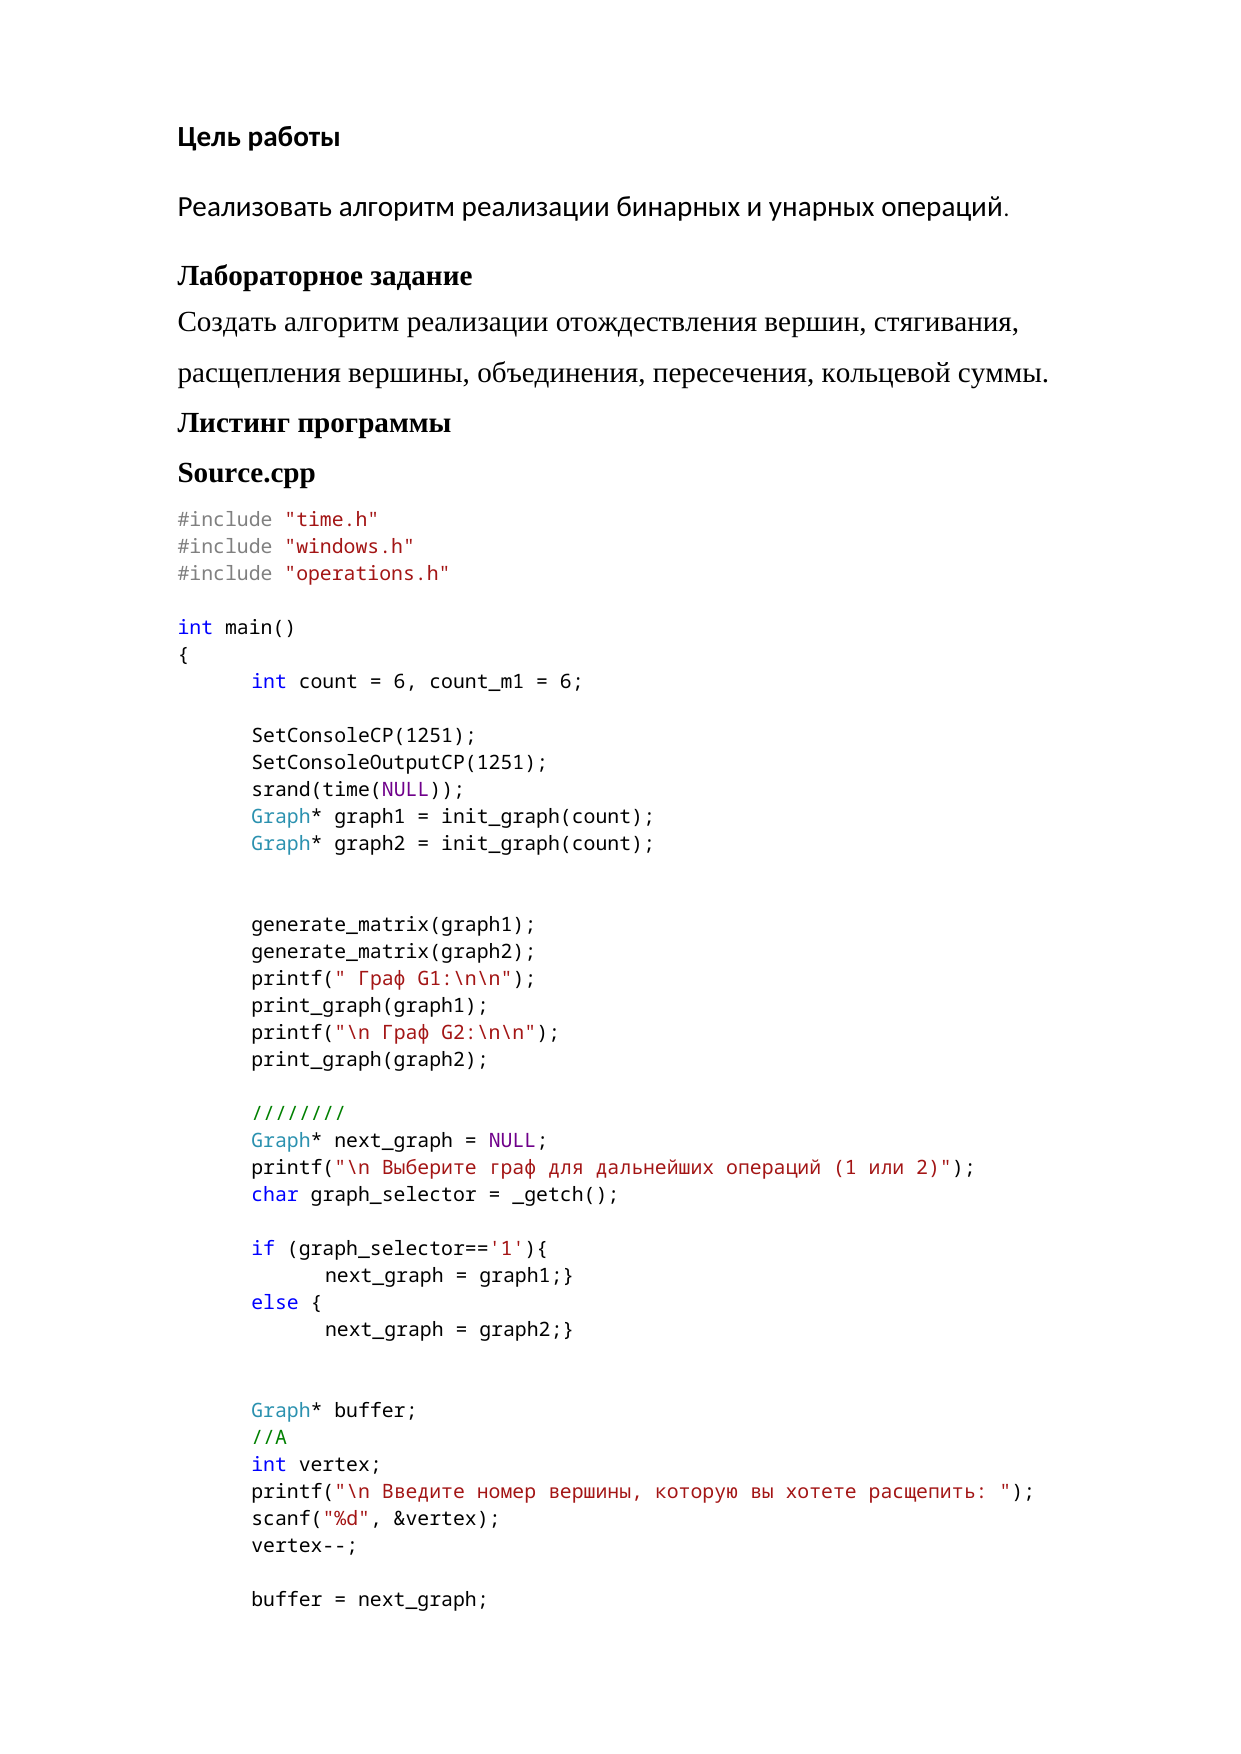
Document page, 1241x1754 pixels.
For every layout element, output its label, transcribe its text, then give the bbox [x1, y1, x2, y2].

text #include "operations.h" [177, 559, 1152, 587]
text Цель работы [177, 118, 1152, 154]
text Graph* graph2 = init_graph(count); [177, 829, 1152, 856]
text #include "windows.h" [177, 533, 1152, 559]
text vertex--; [177, 1531, 1152, 1558]
text Graph* next_graph = NULL; [177, 1126, 1152, 1153]
text next_graph = graph1;} [177, 1261, 1152, 1288]
text srand(time(NULL)); [177, 775, 1152, 802]
text char graph_selector = _getch(); [177, 1180, 1152, 1207]
text //A [177, 1423, 1152, 1450]
text SetConsoleOutputCP(1251); [177, 748, 1152, 775]
text Graph* graph1 = init_graph(count); [177, 802, 1152, 829]
text generate_matrix(graph2); [177, 937, 1152, 964]
text else { [177, 1288, 1152, 1315]
text { [177, 641, 1152, 667]
text printf("\n Граф G2:\n\n"); [177, 1018, 1152, 1045]
text generate_matrix(graph1); [177, 910, 1152, 937]
text print_graph(graph1); [177, 991, 1152, 1018]
text print_graph(graph2); [177, 1045, 1152, 1072]
subtitle Лабораторное задание [177, 258, 1152, 292]
text printf("\n Выберите граф для дальнейших операций (1 или 2)"); [177, 1153, 1152, 1180]
list Source.cpp [177, 455, 1152, 489]
text next_graph = graph2;} [177, 1315, 1152, 1342]
text printf(" Граф G1:\n\n"); [177, 964, 1152, 991]
text int main() [177, 613, 1152, 641]
text Graph* buffer; [177, 1396, 1152, 1423]
list Листинг программы [177, 405, 1152, 438]
text printf("\n Введите номер вершины, которую вы хотете расщепить: "); [177, 1477, 1152, 1504]
text int count = 6, count_m1 = 6; [177, 667, 1152, 694]
text int vertex; [177, 1450, 1152, 1477]
list Создать алгоритм реализации отождествления вершин, стягивания, расщепления вершины, объединения, пересечения, кольцевой суммы. [177, 304, 1152, 388]
text #include "time.h" [177, 506, 1152, 533]
text Реализовать алгоритм реализации бинарных и унарных операций. [177, 188, 1152, 224]
text scanf("%d", &vertex); [177, 1504, 1152, 1531]
text buffer = next_graph; [177, 1585, 1152, 1612]
text SetConsoleCP(1251); [177, 721, 1152, 748]
text if (graph_selector=='1'){ [177, 1234, 1152, 1261]
text //////// [177, 1099, 1152, 1126]
